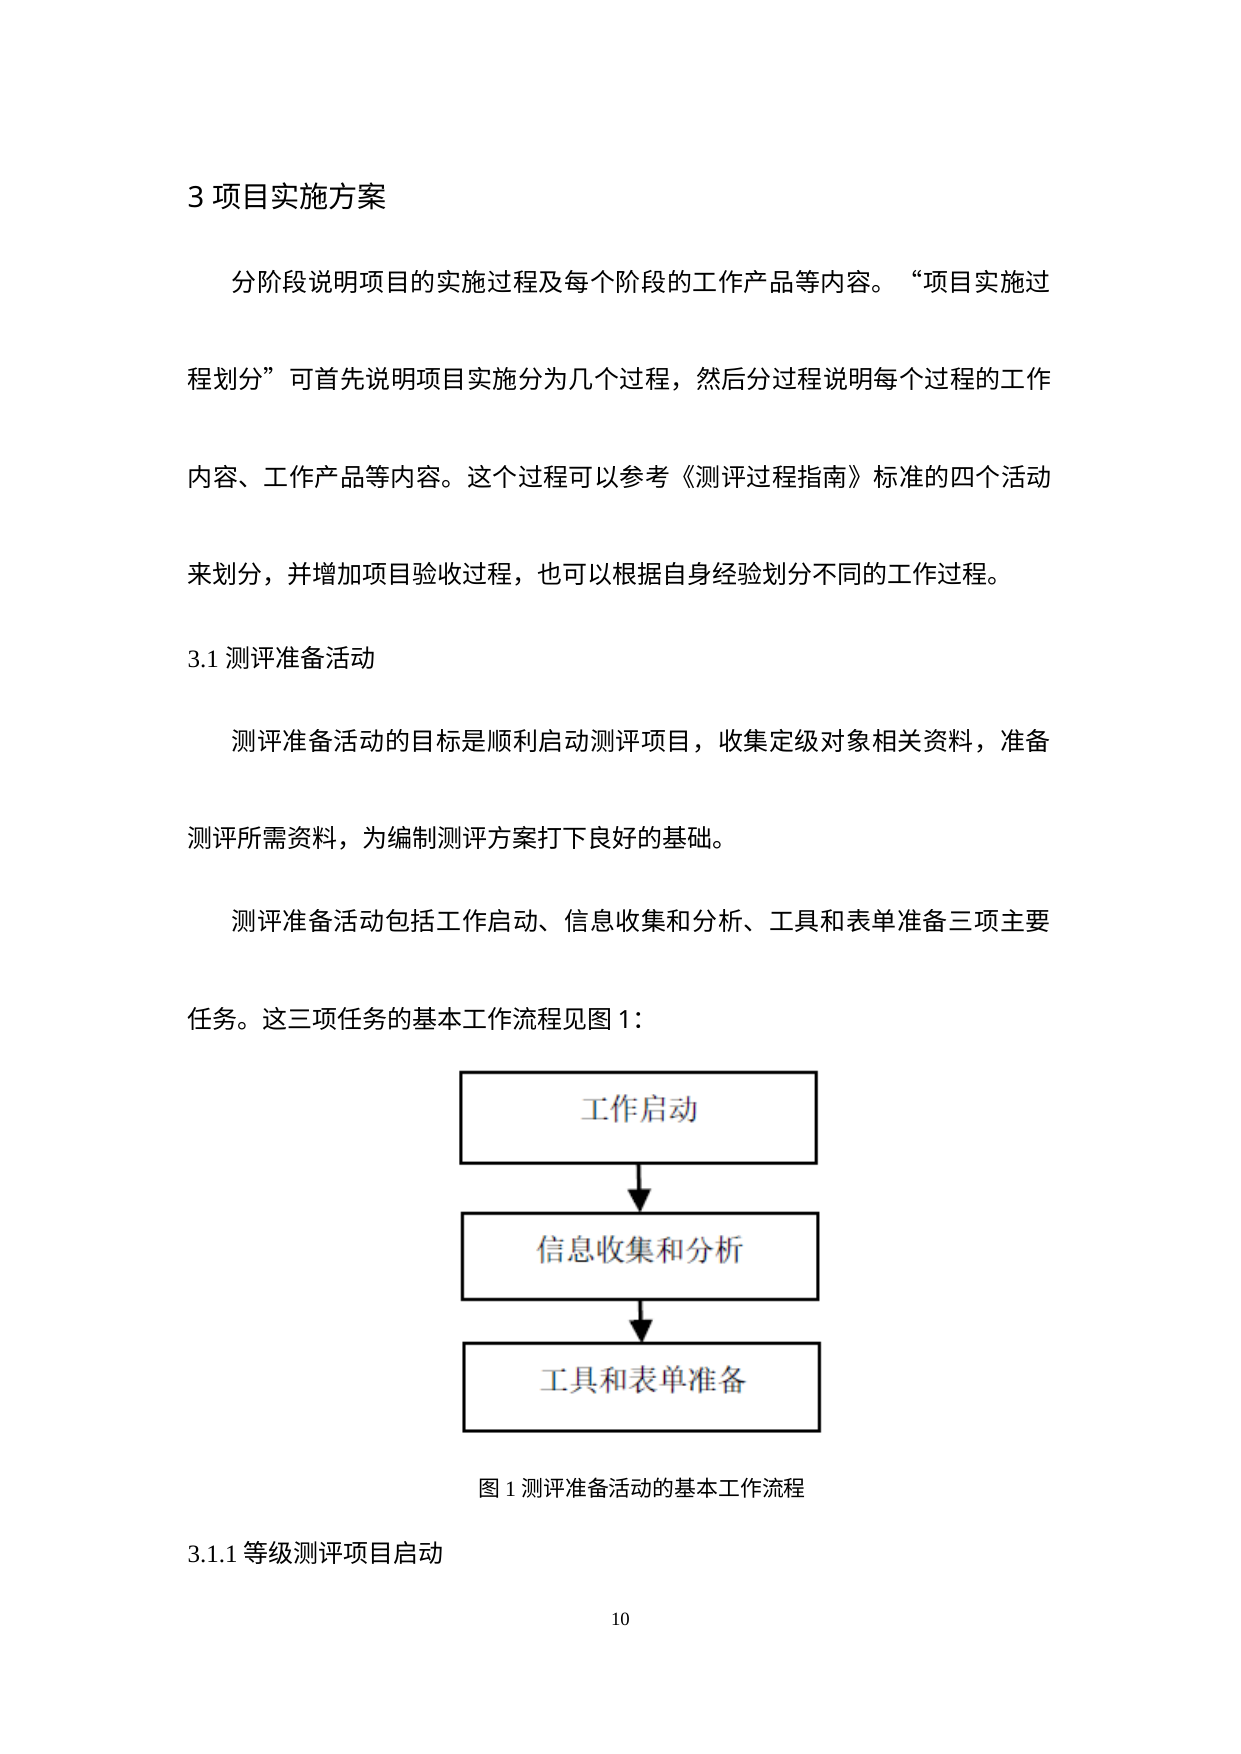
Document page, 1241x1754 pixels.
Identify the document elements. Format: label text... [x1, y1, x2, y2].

text 3 项目实施方案 [187, 162, 1053, 227]
text 测评准备活动包括工作启动、信息收集和分析、工具和表单准备三项主要任务。这三项任务的基本工作流程见图1： [187, 887, 1053, 1050]
picture [458, 1068, 826, 1436]
text 分阶段说明项目的实施过程及每个阶段的工作产品等内容。“项目实施过程划分”可首先说明项目实施分为几个过程，然后分过程说明每个过程的工作内容、工作产品等内容。这个过程可以参考《测评过程指南》标准的四个活动来划分，并增加项目验收过程，也可以根据自身经验划分不同的工作过程。 [187, 248, 1053, 606]
text 3.1 测评准备活动 [187, 624, 1053, 689]
text 图1 测评准备活动的基本工作流程 [187, 1471, 1053, 1503]
text 测评准备活动的目标是顺利启动测评项目，收集定级对象相关资料，准备测评所需资料，为编制测评方案打下良好的基础。 [187, 707, 1053, 869]
text 3.1.1 等级测评项目启动 [187, 1519, 1053, 1584]
